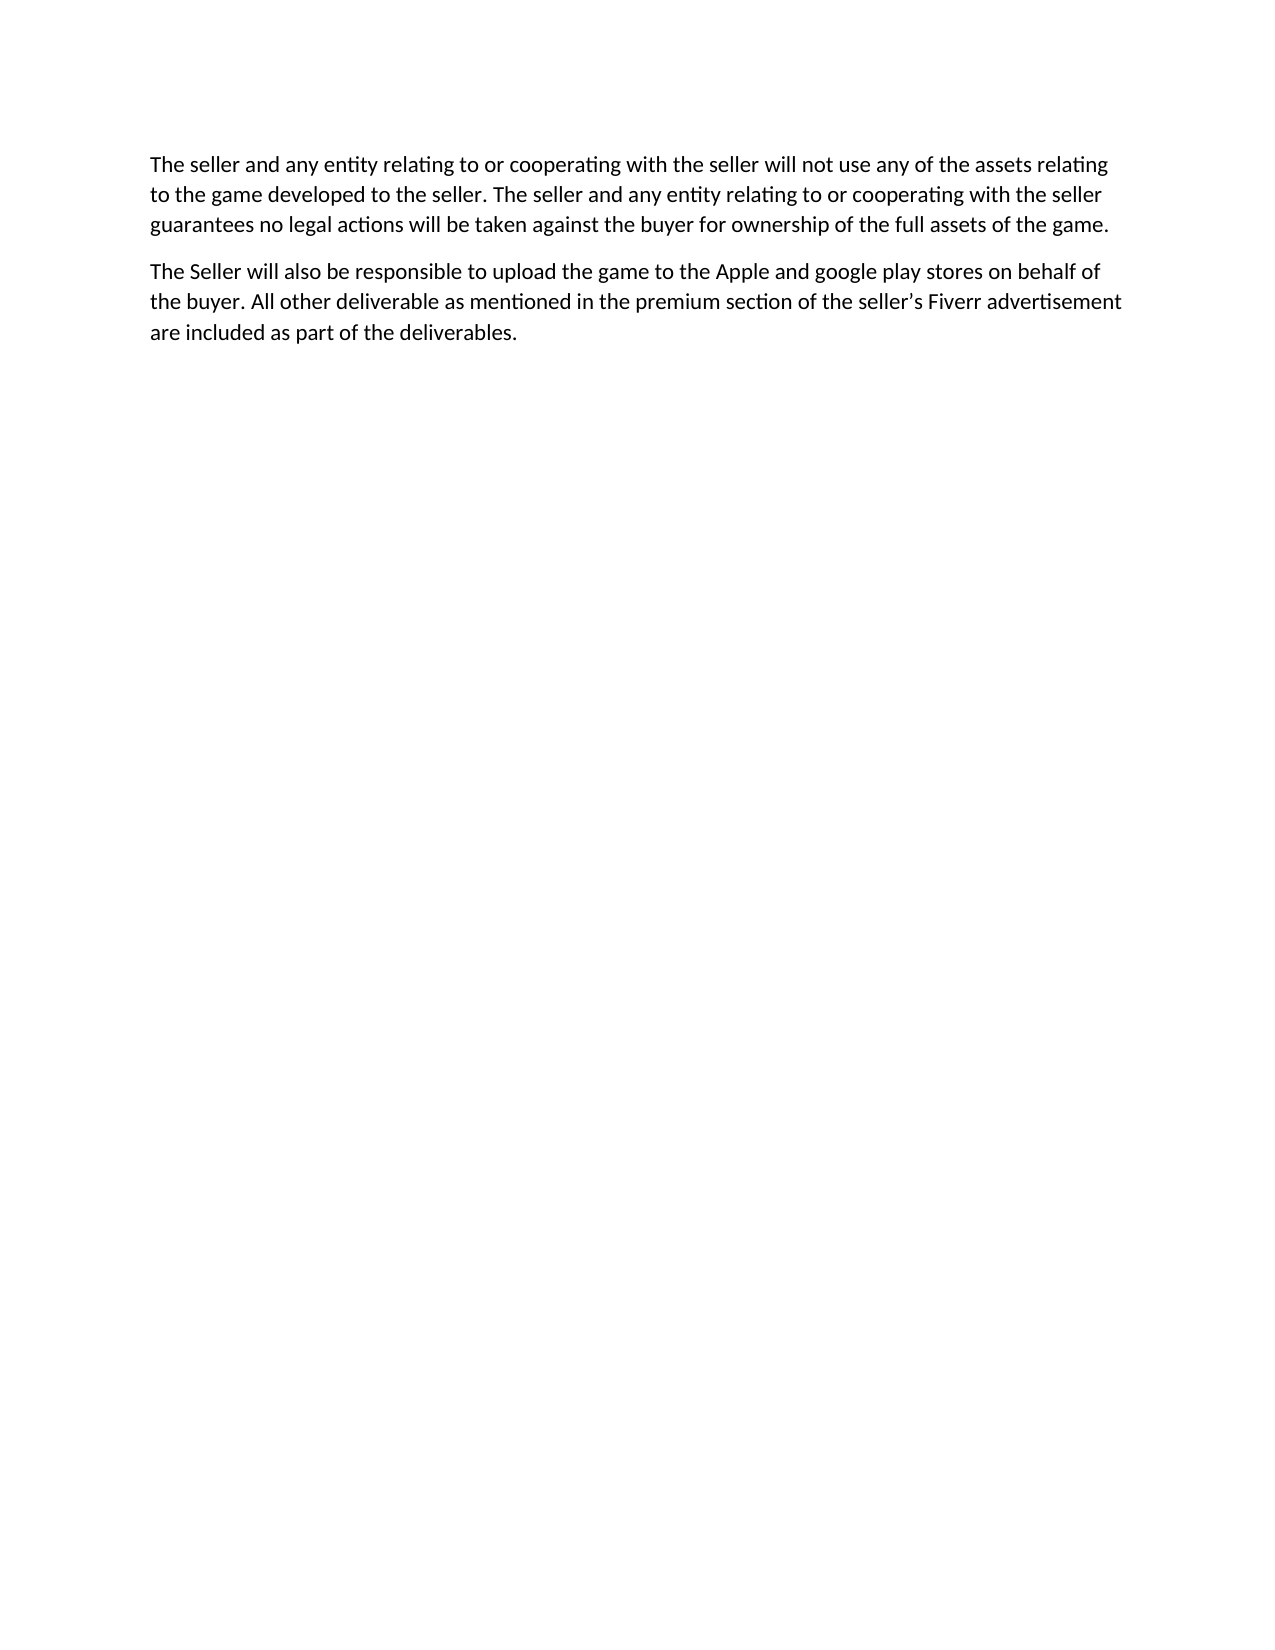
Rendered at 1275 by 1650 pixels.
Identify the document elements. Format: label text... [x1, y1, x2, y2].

text The Seller will also be responsible to upload the game to the Apple and google play stores on behalf of the buyer. All other deliverable as mentioned in the premium section of the seller’s Fiverr advertisement are included as part of the deliverables. [150, 257, 1125, 346]
text The seller and any entity relating to or cooperating with the seller will not use any of the assets relating to the game developed to the seller. The seller and any entity relating to or cooperating with the seller guarantees no legal actions will be taken against the buyer for ownership of the full assets of the game. [150, 150, 1125, 238]
